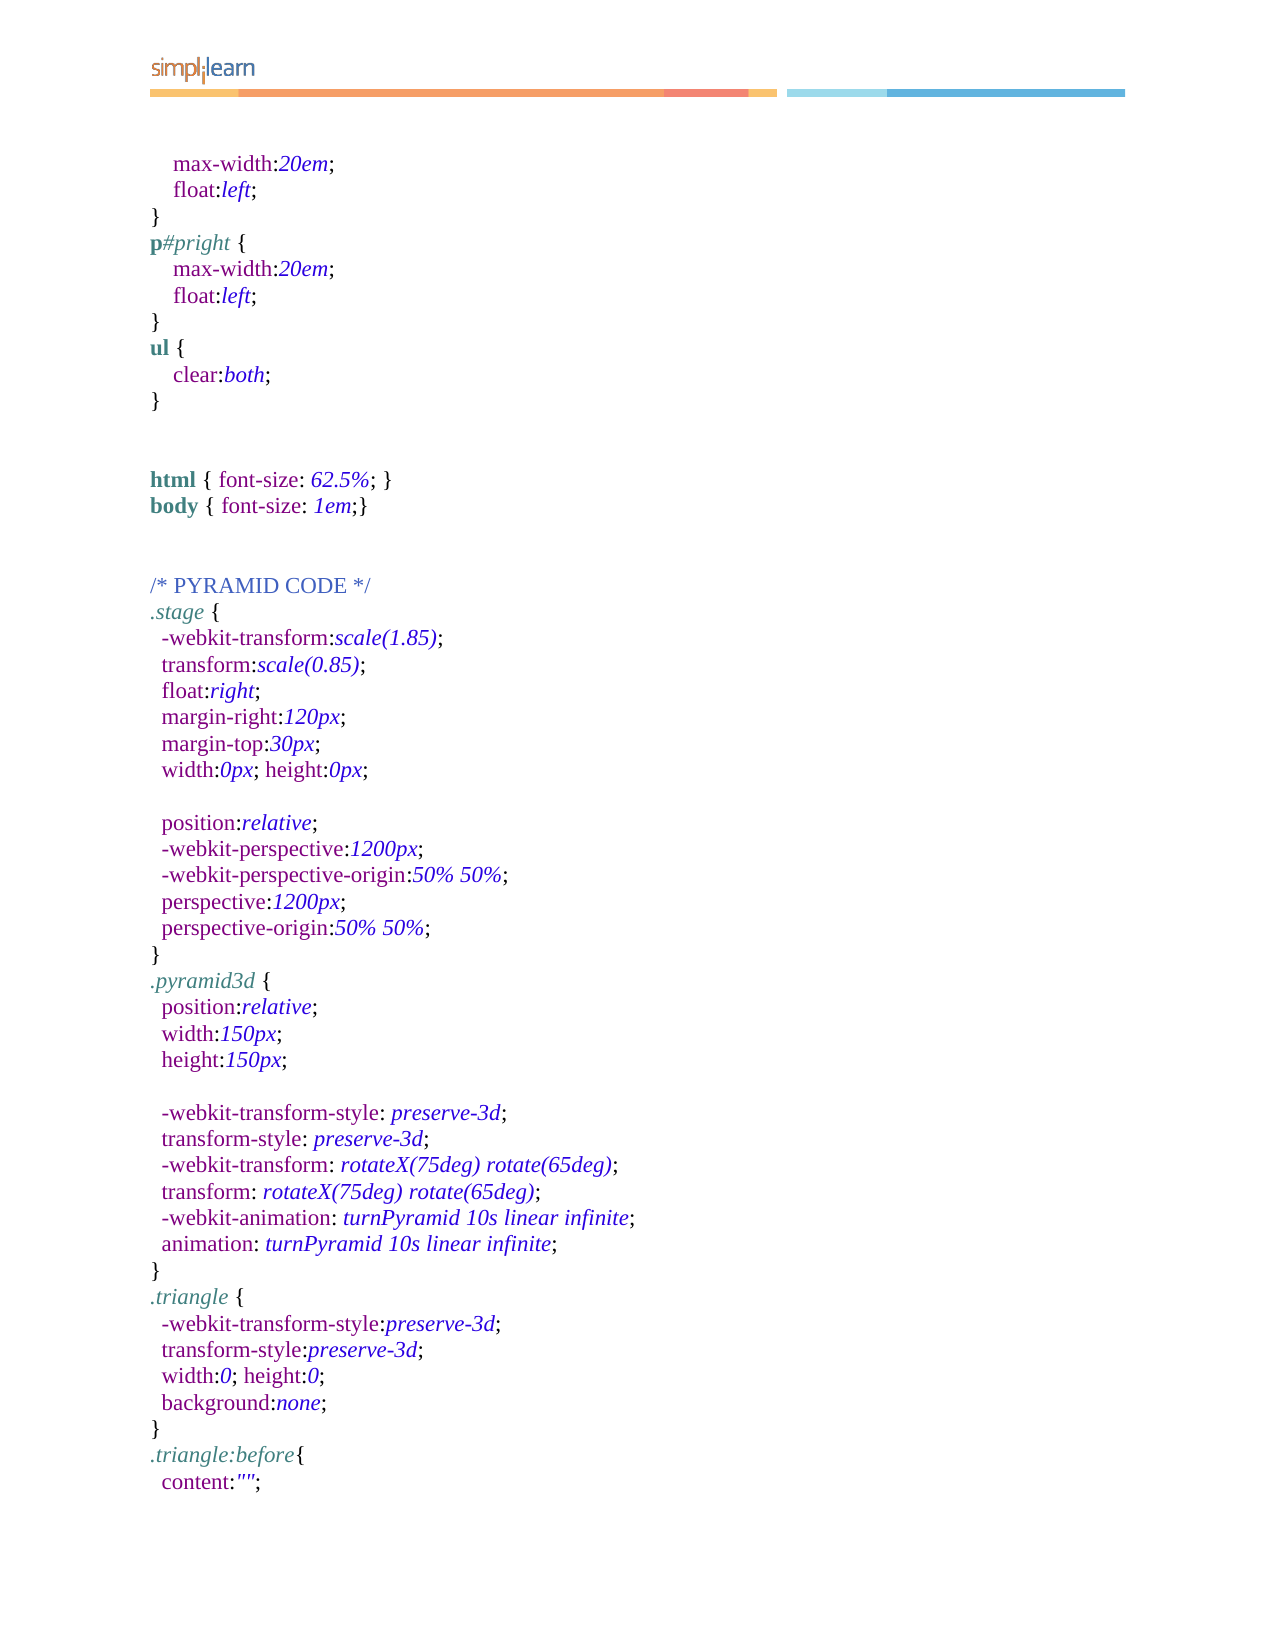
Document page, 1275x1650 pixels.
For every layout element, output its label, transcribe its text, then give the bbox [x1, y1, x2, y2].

text max-width:20em; [150, 150, 1125, 176]
text body { font-size: 1em;} [150, 493, 1125, 519]
text transform-style:preserve-3d; [150, 1336, 1125, 1362]
text width:0; height:0; [150, 1362, 1125, 1389]
text position:relative; [150, 809, 1125, 835]
text -webkit-transform:scale(1.85); [150, 624, 1125, 651]
text -webkit-transform: rotateX(75deg) rotate(65deg); [150, 1151, 1125, 1178]
text margin-right:120px; [150, 703, 1125, 730]
text width:150px; [150, 1020, 1125, 1046]
text float:right; [150, 677, 1125, 703]
text background:none; [150, 1389, 1125, 1415]
text margin-top:30px; [150, 730, 1125, 756]
text position:relative; [150, 993, 1125, 1020]
text .triangle { [150, 1283, 1125, 1309]
text .pyramid3d { [150, 967, 1125, 993]
text transform-style: preserve-3d; [150, 1125, 1125, 1151]
text perspective:1200px; [150, 888, 1125, 914]
text clear:both; [150, 361, 1125, 387]
text width:0px; height:0px; [150, 756, 1125, 782]
text -webkit-animation: turnPyramid 10s linear infinite; [150, 1204, 1125, 1231]
text .stage { [150, 598, 1125, 624]
text } [150, 308, 1125, 334]
text transform:scale(0.85); [150, 651, 1125, 677]
text float:left; [150, 176, 1125, 203]
text transform: rotateX(75deg) rotate(65deg); [150, 1178, 1125, 1204]
text } [150, 387, 1125, 413]
text } [150, 1257, 1125, 1283]
text content:""; [150, 1468, 1125, 1494]
text -webkit-perspective-origin:50% 50%; [150, 862, 1125, 888]
picture [150, 52, 1125, 97]
text p#pright { [150, 229, 1125, 255]
text /* PYRAMID CODE */ [150, 572, 1125, 598]
text } [150, 1415, 1125, 1441]
text animation: turnPyramid 10s linear infinite; [150, 1231, 1125, 1257]
text html { font-size: 62.5%; } [150, 466, 1125, 493]
text } [150, 941, 1125, 967]
text -webkit-transform-style: preserve-3d; [150, 1099, 1125, 1125]
text height:150px; [150, 1046, 1125, 1072]
text .triangle:before{ [150, 1441, 1125, 1468]
text perspective-origin:50% 50%; [150, 914, 1125, 941]
text -webkit-transform-style:preserve-3d; [150, 1309, 1125, 1336]
text -webkit-perspective:1200px; [150, 835, 1125, 862]
text max-width:20em; [150, 255, 1125, 282]
text } [150, 203, 1125, 229]
text float:left; [150, 282, 1125, 308]
text ul { [150, 334, 1125, 361]
